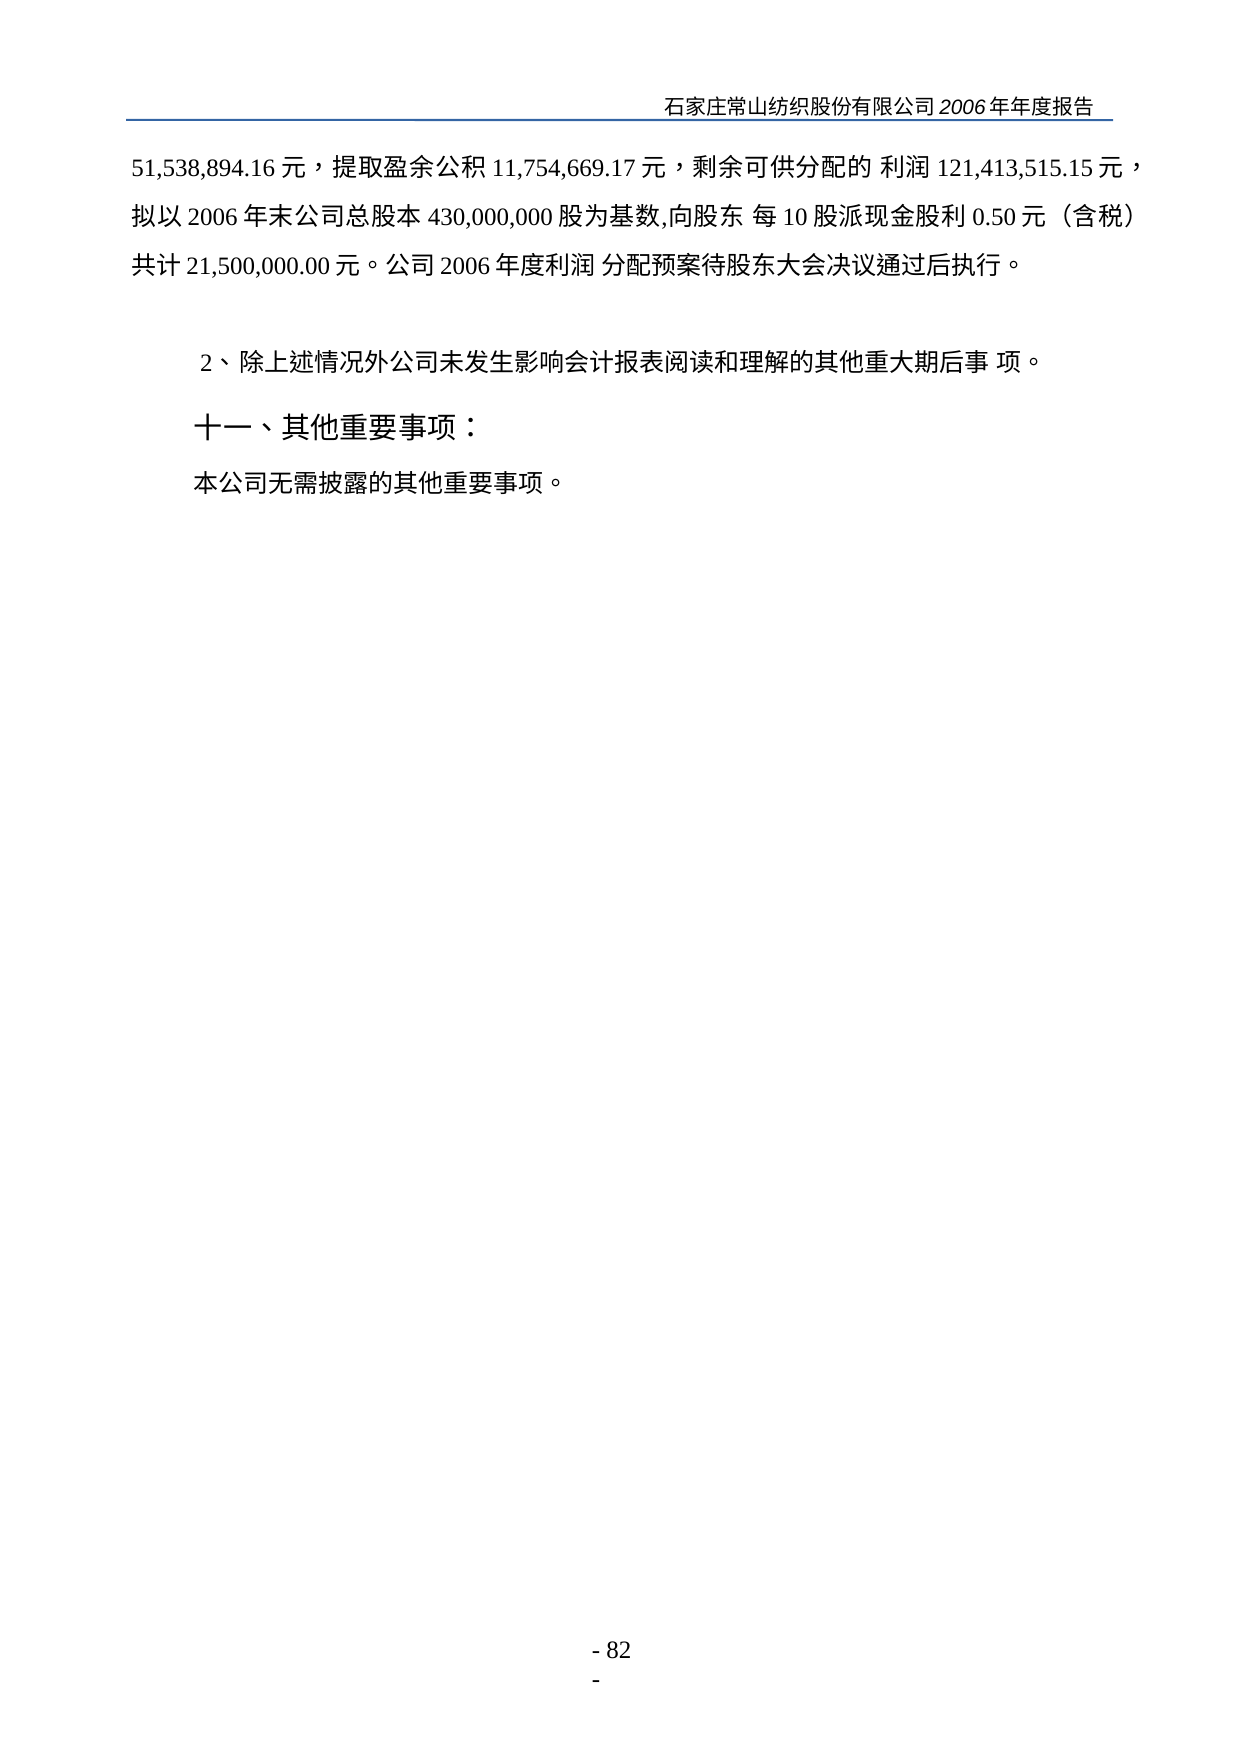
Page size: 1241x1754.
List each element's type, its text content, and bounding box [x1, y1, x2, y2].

text 十一、其他重要事项： [131, 407, 1149, 447]
text 2、 除上述情况外公司未发生影响会计报表阅读和理解的其他重大期后事 项。 [131, 332, 1149, 382]
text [131, 137, 1149, 284]
text 本公司无需披露的其他重要事项。 [131, 453, 1149, 502]
